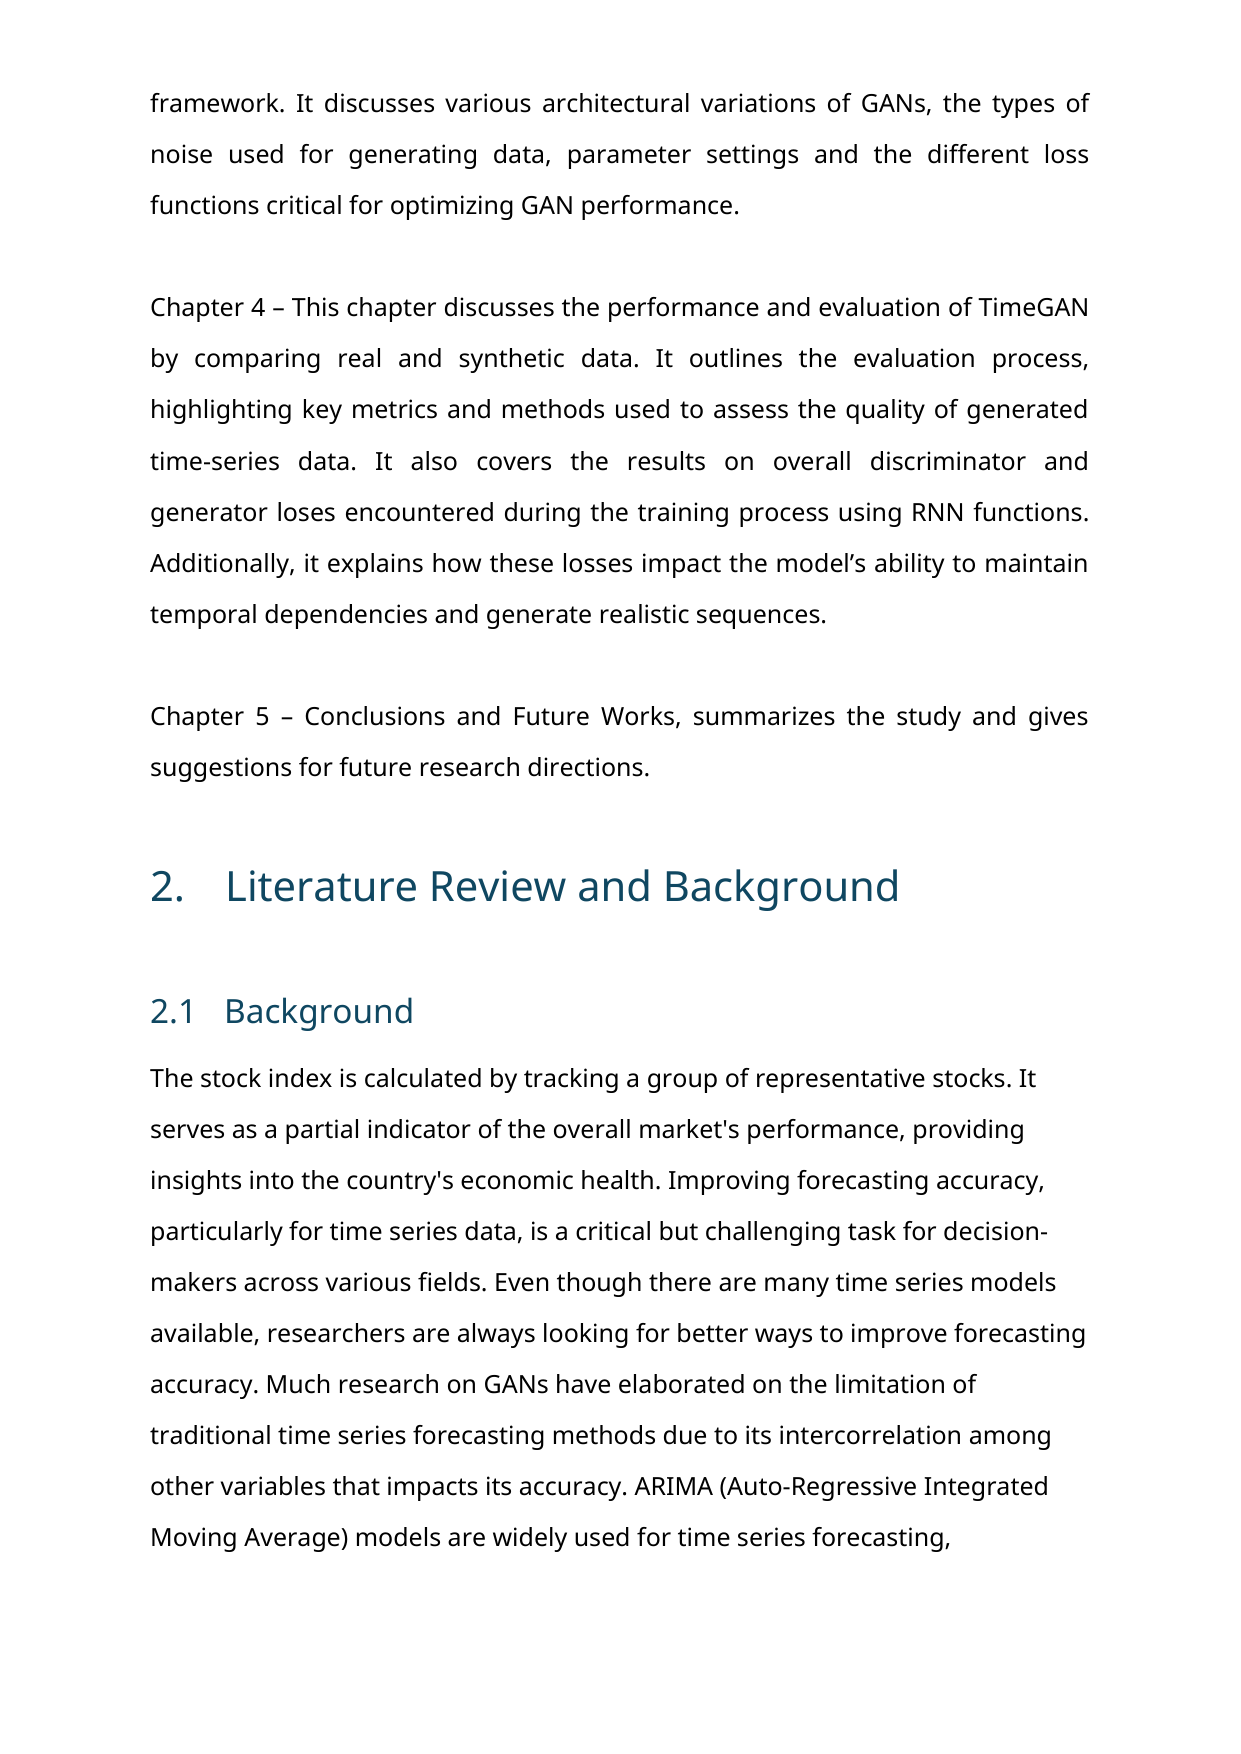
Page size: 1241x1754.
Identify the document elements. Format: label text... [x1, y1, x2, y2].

subtitle Literature Review and Background [150, 857, 1090, 914]
text Chapter 5 – Conclusions and Future Works, summarizes the study and gives suggestions for future research directions. [150, 698, 1090, 783]
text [150, 86, 1090, 222]
text Chapter 4 – This chapter discusses the performance and evaluation of TimeGAN by comparing real and synthetic data. It outlines the evaluation process, highlighting key metrics and methods used to assess the quality of generated time-series data. It also covers the results on overall discriminator and generator loses encountered during the training process using RNN functions. Additionally, it explains how these losses impact the model’s ability to maintain temporal dependencies and generate realistic sequences. [150, 290, 1090, 630]
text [150, 1061, 1090, 1554]
subtitle Background [150, 987, 1090, 1033]
